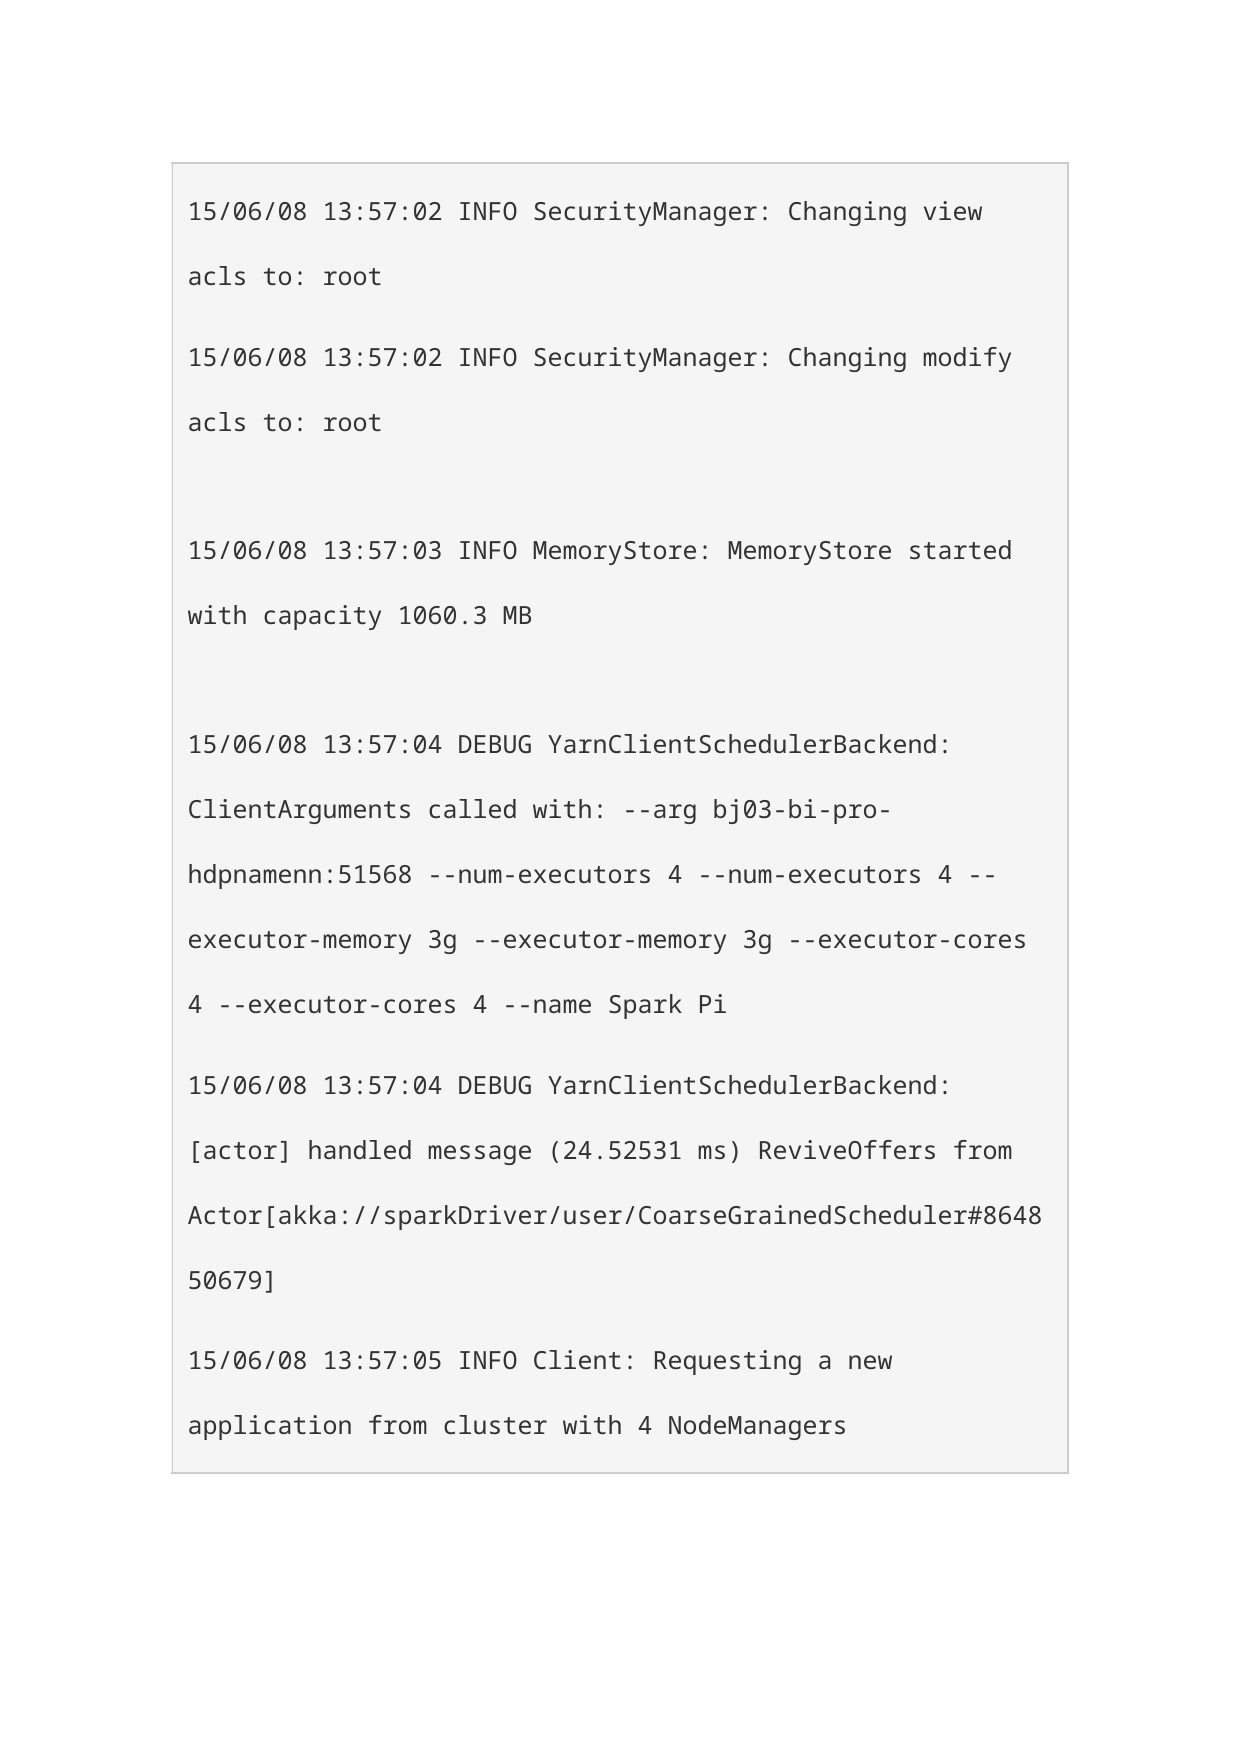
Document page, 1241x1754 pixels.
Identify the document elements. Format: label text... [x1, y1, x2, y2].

text 15/06/08 13:57:02 INFO SecurityManager: Changing view acls to: root [173, 164, 1067, 308]
text 15/06/08 13:57:03 INFO MemoryStore: MemoryStore started with capacity 1060.3 MB [173, 501, 1067, 647]
text 15/06/08 13:57:04 DEBUG YarnClientSchedulerBackend: [actor] handled message (24.52531 ms) ReviveOffers from Actor[akka://sparkDriver/user/CoarseGrainedScheduler#864850679] [173, 1036, 1067, 1311]
text 15/06/08 13:57:04 DEBUG YarnClientSchedulerBackend: ClientArguments called with: --arg bj03-bi-pro-hdpnamenn:51568 --num-executors 4 --num-executors 4 --executor-memory 3g --executor-memory 3g --executor-cores 4 --executor-cores 4 --name Spark Pi [173, 695, 1067, 1036]
text 15/06/08 13:57:05 INFO Client: Requesting a new application from cluster with 4 NodeManagers [173, 1311, 1067, 1472]
text 15/06/08 13:57:02 INFO SecurityManager: Changing modify acls to: root [173, 308, 1067, 453]
